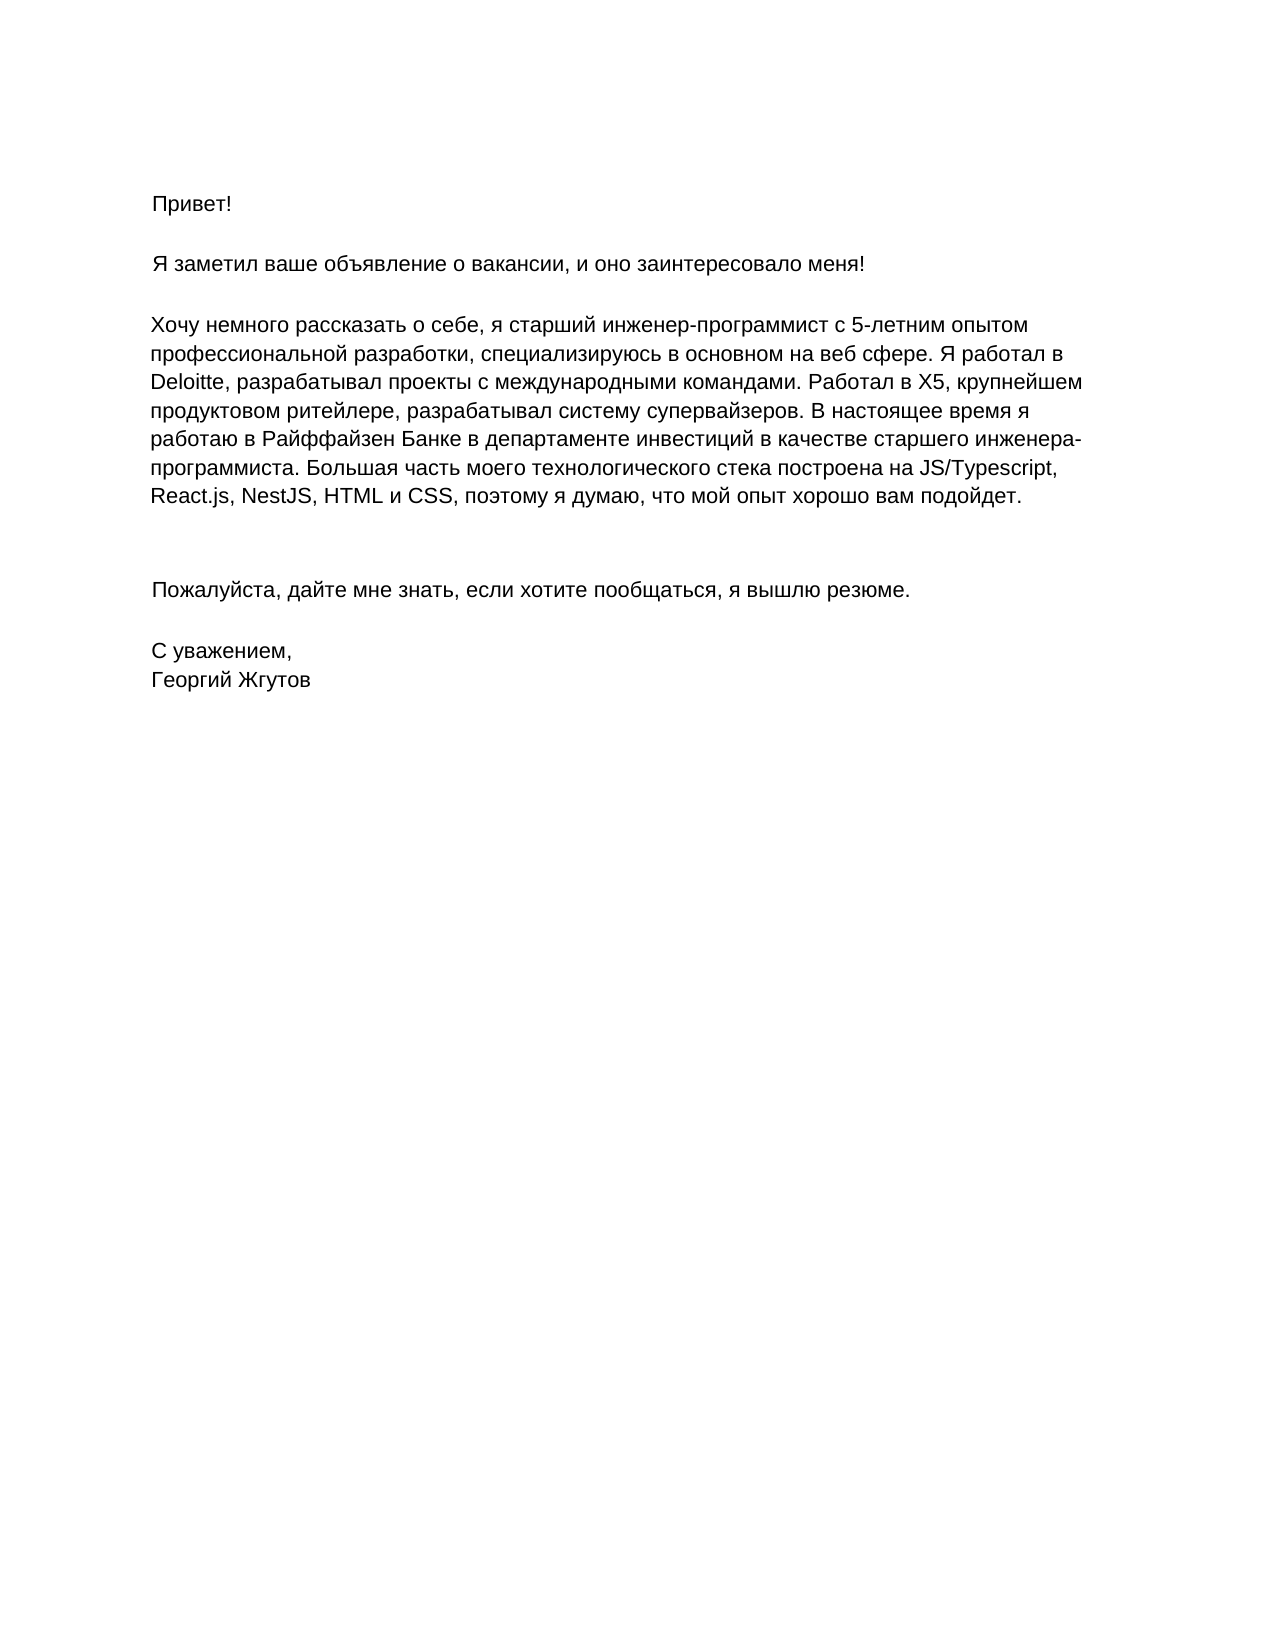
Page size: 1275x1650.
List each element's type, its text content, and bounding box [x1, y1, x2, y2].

text Привет! [152, 190, 1220, 216]
text Пожалуйста, дайте мне знать, если хотите пообщаться, я вышлю резюме. [152, 577, 1220, 602]
text Хочу немного рассказать о себе, я старший инженер-программист с 5-летним опытом профессиональной разработки, специализируюсь в основном на веб сфере. Я работал в Deloitte, разрабатывал проекты с международными командами. Работал в X5, крупнейшем продуктовом ритейлере, разрабатывал систему супервайзеров. В настоящее время я работаю в Райффайзен Банке в департаменте инвестиций в качестве старшего инженера-программиста. Большая часть моего технологического стека построена на JS/Typescript, React.js, NestJS, HTML и CSS, поэтому я думаю, что мой опыт хорошо вам подойдет. [150, 312, 1114, 508]
text Я заметил ваше объявление о вакансии, и оно заинтересовало меня! [152, 251, 1220, 277]
text С уважением, [151, 638, 1220, 663]
text Георгий Жгутов [151, 667, 1220, 693]
